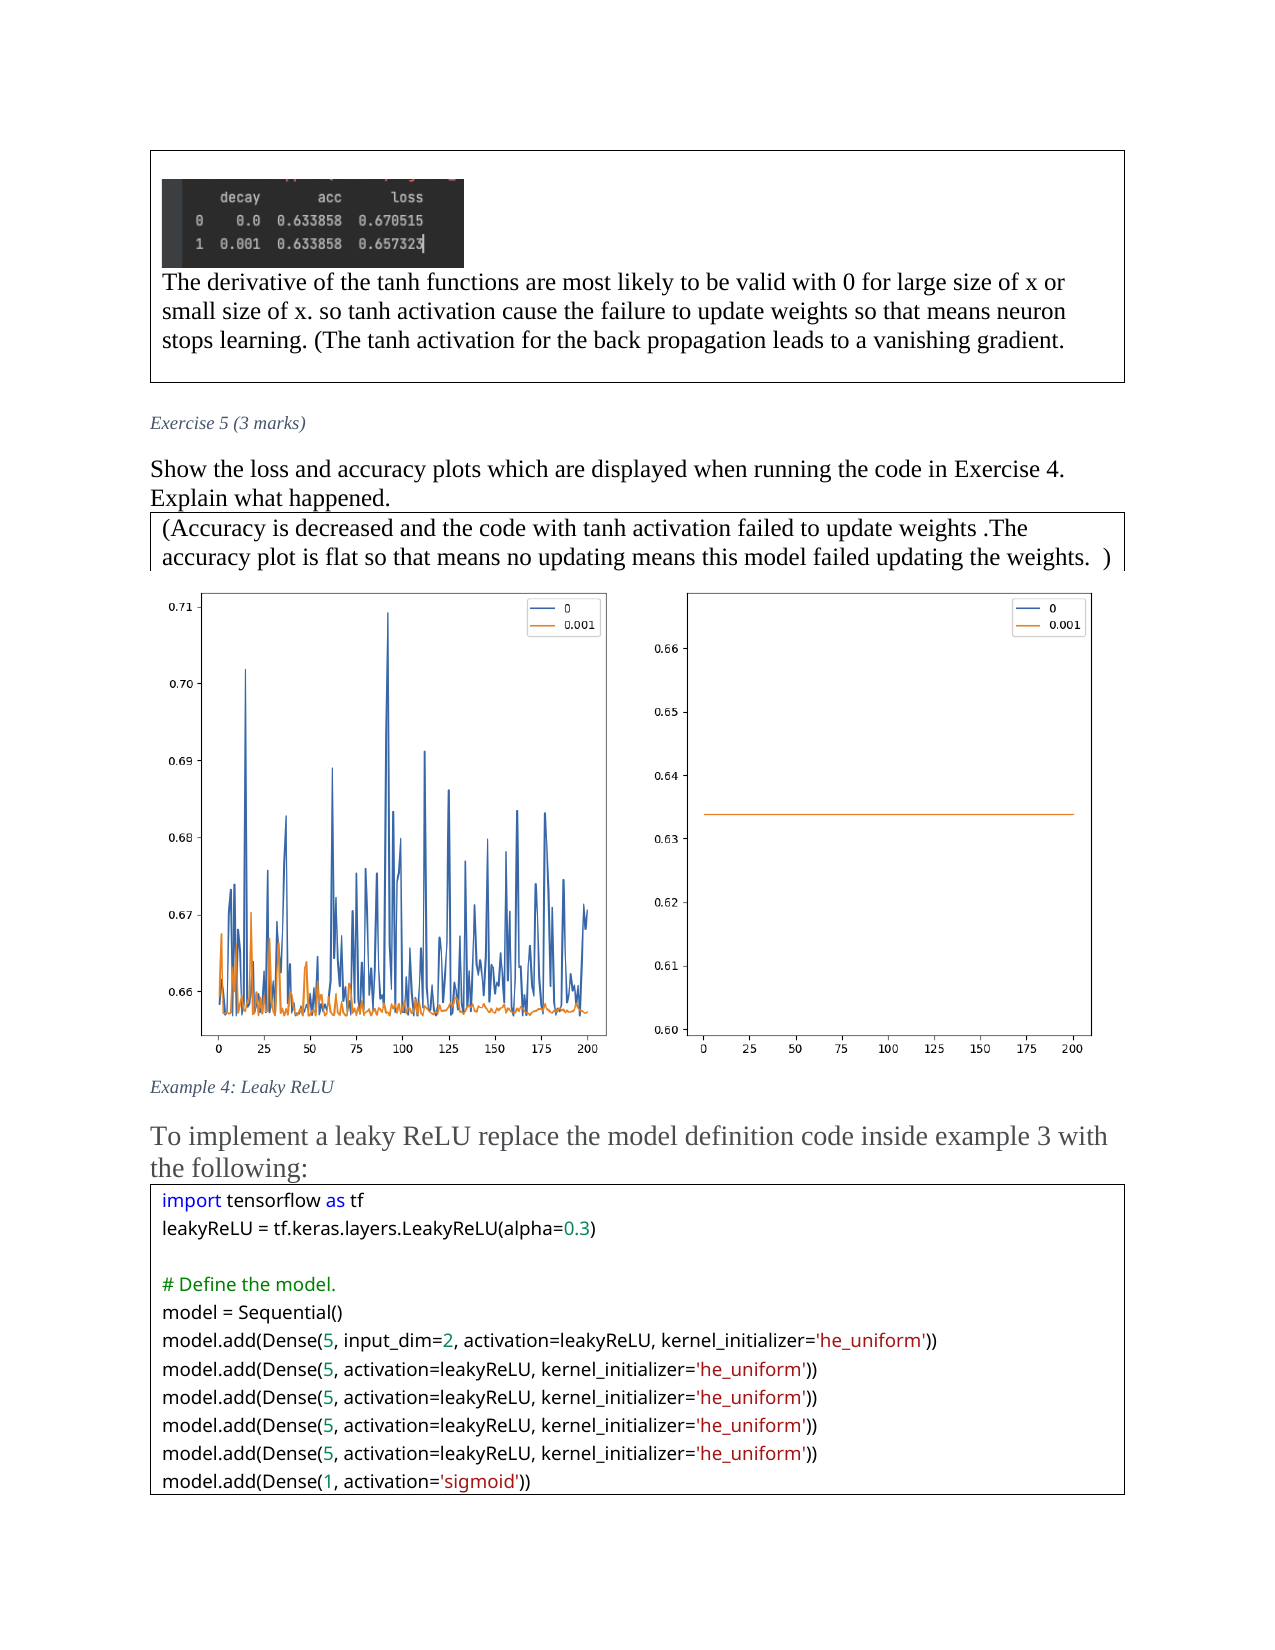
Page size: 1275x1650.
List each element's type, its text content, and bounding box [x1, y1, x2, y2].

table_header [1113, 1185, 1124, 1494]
text To implement a leaky ReLU replace the model definition code inside example 3 with the following: [150, 1119, 1125, 1183]
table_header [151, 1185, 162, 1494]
picture [161, 179, 464, 268]
text Show the loss and accuracy plots which are displayed when running the code in Exercise 4. Explain what happened. [150, 454, 1125, 512]
table_header The derivative of the tanh functions are most likely to be valid with 0 for large size of x or small size of x. so tanh activation cause the failure to update weights so that means neuron stops learning. (The tanh activation for the back propagation leads to a vanishing gradient. [151, 151, 1124, 382]
picture [150, 571, 1125, 1077]
table_header (Accuracy is decreased and the code with tanh activation failed to update weights .The accuracy plot is flat so that means no updating means this model failed updating the weights. ) [151, 513, 1124, 571]
